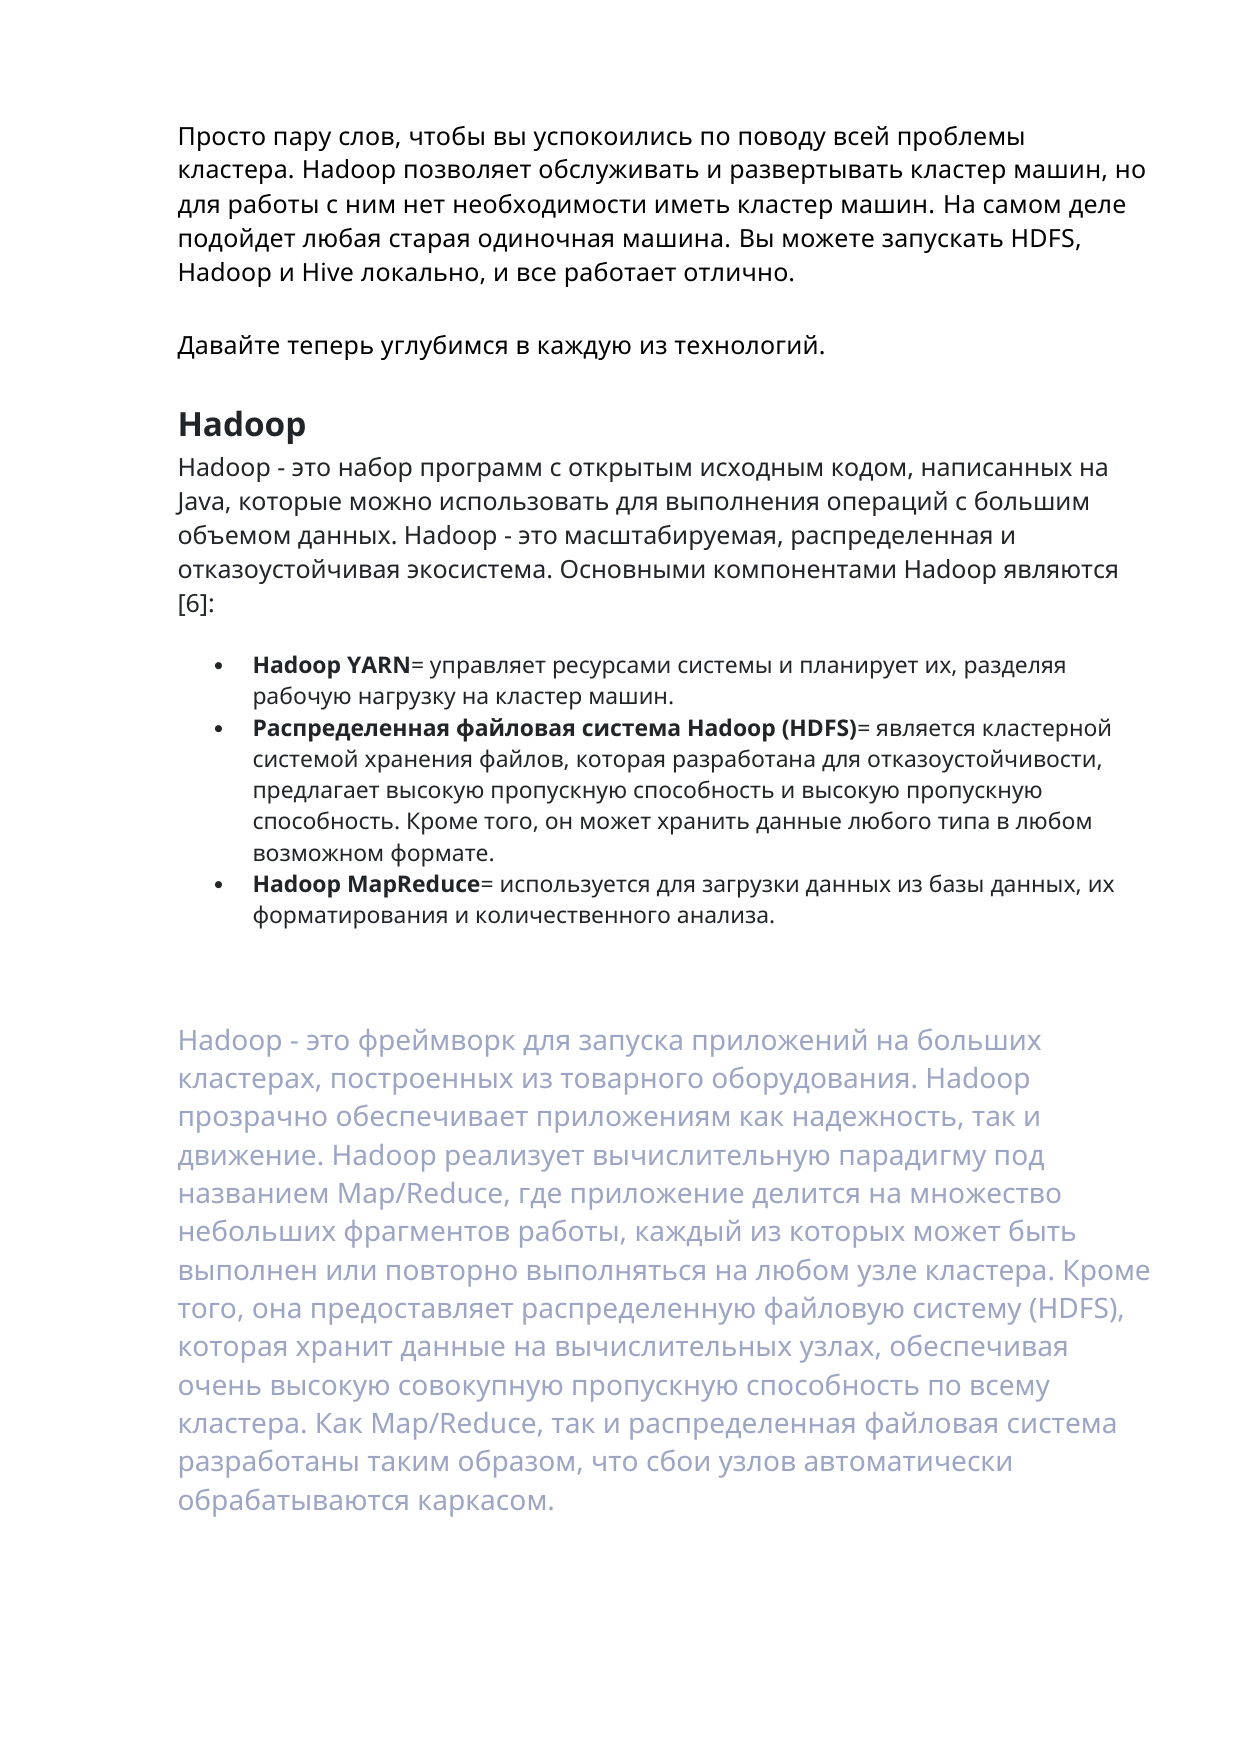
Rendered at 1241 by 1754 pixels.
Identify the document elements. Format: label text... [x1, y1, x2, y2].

list Распределенная файловая система Hadoop (HDFS)= является кластерной системой хранения файлов, которая разработана для отказоустойчивости, предлагает высокую пропускную способность и высокую пропускную способность. Кроме того, он может хранить данные любого типа в любом возможном формате. [215, 712, 1152, 868]
text Hadoop - это набор программ с открытым исходным кодом, написанных на Java, которые можно использовать для выполнения операций с большим объемом данных. Hadoop - это масштабируемая, распределенная и отказоустойчивая экосистема. Основными компонентами Hadoop являются [6]: [177, 449, 1152, 620]
text Просто пару слов, чтобы вы успокоились по поводу всей проблемы кластера. Hadoop позволяет обслуживать и развертывать кластер машин, но для работы с ним нет необходимости иметь кластер машин. На самом деле подойдет любая старая одиночная машина. Вы можете запускать HDFS, Hadoop и Hive локально, и все работает отлично. [796, 118, 1152, 288]
text Hadoop - это фреймворк для запуска приложений на больших кластерах, построенных из товарного оборудования. Hadoop прозрачно обеспечивает приложениям как надежность, так и движение. Hadoop реализует вычислительную парадигму под названием Map/Reduce, где приложение делится на множество небольших фрагментов работы, каждый из которых может быть выполнен или повторно выполняться на любом узле кластера. Кроме того, она предоставляет распределенную файловую систему (HDFS), которая хранит данные на вычислительных узлах, обеспечивая очень высокую совокупную пропускную способность по всему кластера. Как Map/Reduce, так и распределенная файловая система разработаны таким образом, что сбои узлов автоматически обрабатываются каркасом. [555, 1020, 1152, 1518]
subtitle Hadoop [177, 401, 1152, 446]
list Hadoop YARN= управляет ресурсами системы и планирует их, разделяя рабочую нагрузку на кластер машин. [215, 649, 1152, 712]
list Hadoop MapReduce= используется для загрузки данных из базы данных, их форматирования и количественного анализа. [215, 868, 1152, 930]
text Давайте теперь углубимся в каждую из технологий. [177, 327, 1152, 362]
